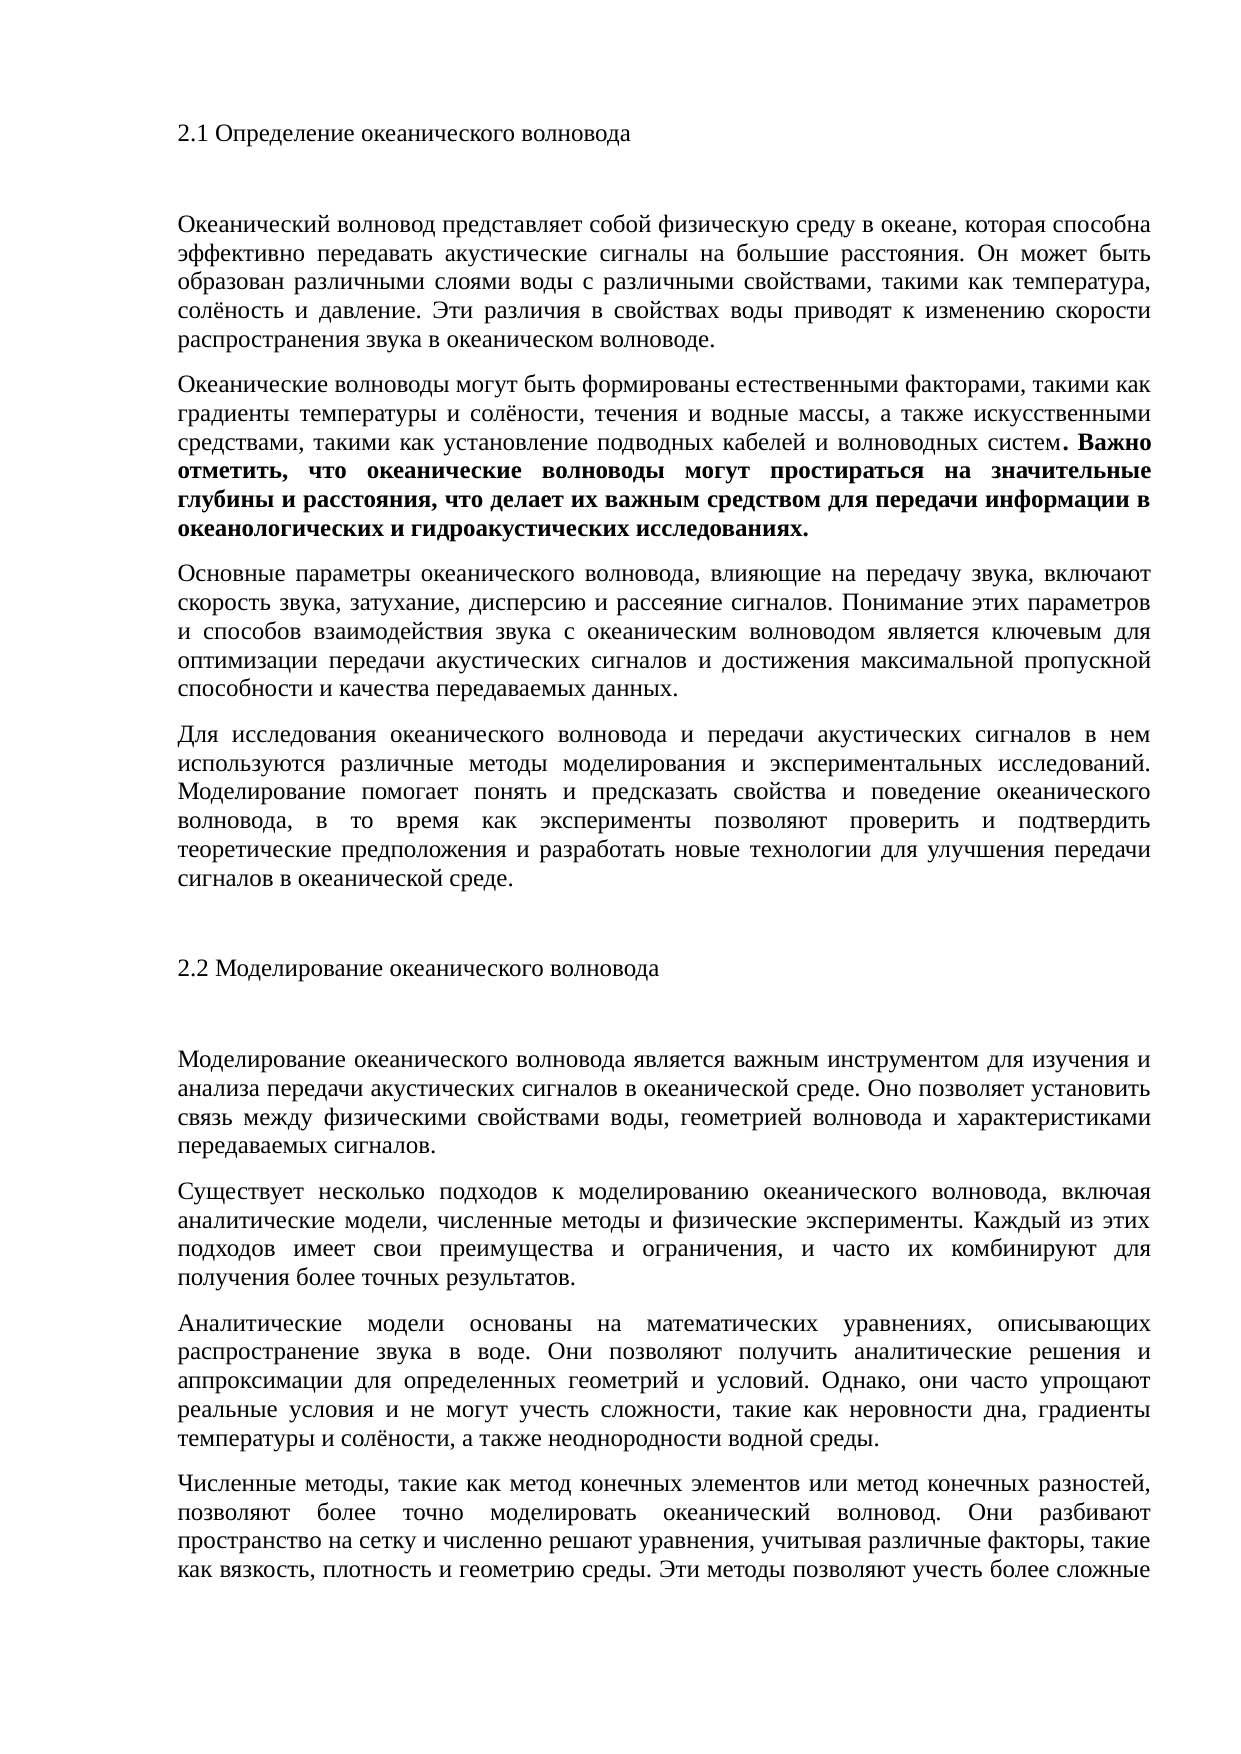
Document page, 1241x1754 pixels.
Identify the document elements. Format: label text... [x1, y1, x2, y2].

text 2.2 Моделирование океанического волновода [177, 953, 1152, 982]
text Для исследования океанического волновода и передачи акустических сигналов в нем используются различные методы моделирования и экспериментальных исследований. Моделирование помогает понять и предсказать свойства и поведение океанического волновода, в то время как эксперименты позволяют проверить и подтвердить теоретические предположения и разработать новые технологии для улучшения передачи сигналов в океанической среде. [177, 719, 1152, 891]
text Океанические волноводы могут быть формированы естественными факторами, такими как градиенты температуры и солёности, течения и водные массы, а также искусственными средствами, такими как установление подводных кабелей и волноводных систем. Важно отметить, что океанические волноводы могут простираться на значительные глубины и расстояния, что делает их важным средством для передачи информации в океанологических и гидроакустических исследованиях. [177, 369, 1152, 542]
text Океанический волновод представляет собой физическую среду в океане, которая способна эффективно передавать акустические сигналы на большие расстояния. Он может быть образован различными слоями воды с различными свойствами, такими как температура, солёность и давление. Эти различия в свойствах воды приводят к изменению скорости распространения звука в океаническом волноводе. [177, 209, 1152, 353]
text Существует несколько подходов к моделированию океанического волновода, включая аналитические модели, численные методы и физические эксперименты. Каждый из этих подходов имеет свои преимущества и ограничения, и часто их комбинируют для получения более точных результатов. [177, 1176, 1152, 1291]
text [177, 1468, 1152, 1583]
text Аналитические модели основаны на математических уравнениях, описывающих распространение звука в воде. Они позволяют получить аналитические решения и аппроксимации для определенных геометрий и условий. Однако, они часто упрощают реальные условия и не могут учесть сложности, такие как неровности дна, градиенты температуры и солёности, а также неоднородности водной среды. [177, 1308, 1152, 1451]
text Моделирование океанического волновода является важным инструментом для изучения и анализа передачи акустических сигналов в океанической среде. Оно позволяет установить связь между физическими свойствами воды, геометрией волновода и характеристиками передаваемых сигналов. [177, 1044, 1152, 1159]
text Основные параметры океанического волновода, влияющие на передачу звука, включают скорость звука, затухание, дисперсию и рассеяние сигналов. Понимание этих параметров и способов взаимодействия звука с океаническим волноводом является ключевым для оптимизации передачи акустических сигналов и достижения максимальной пропускной способности и качества передаваемых данных. [177, 558, 1152, 702]
text 2.1 Определение океанического волновода [177, 118, 1152, 147]
